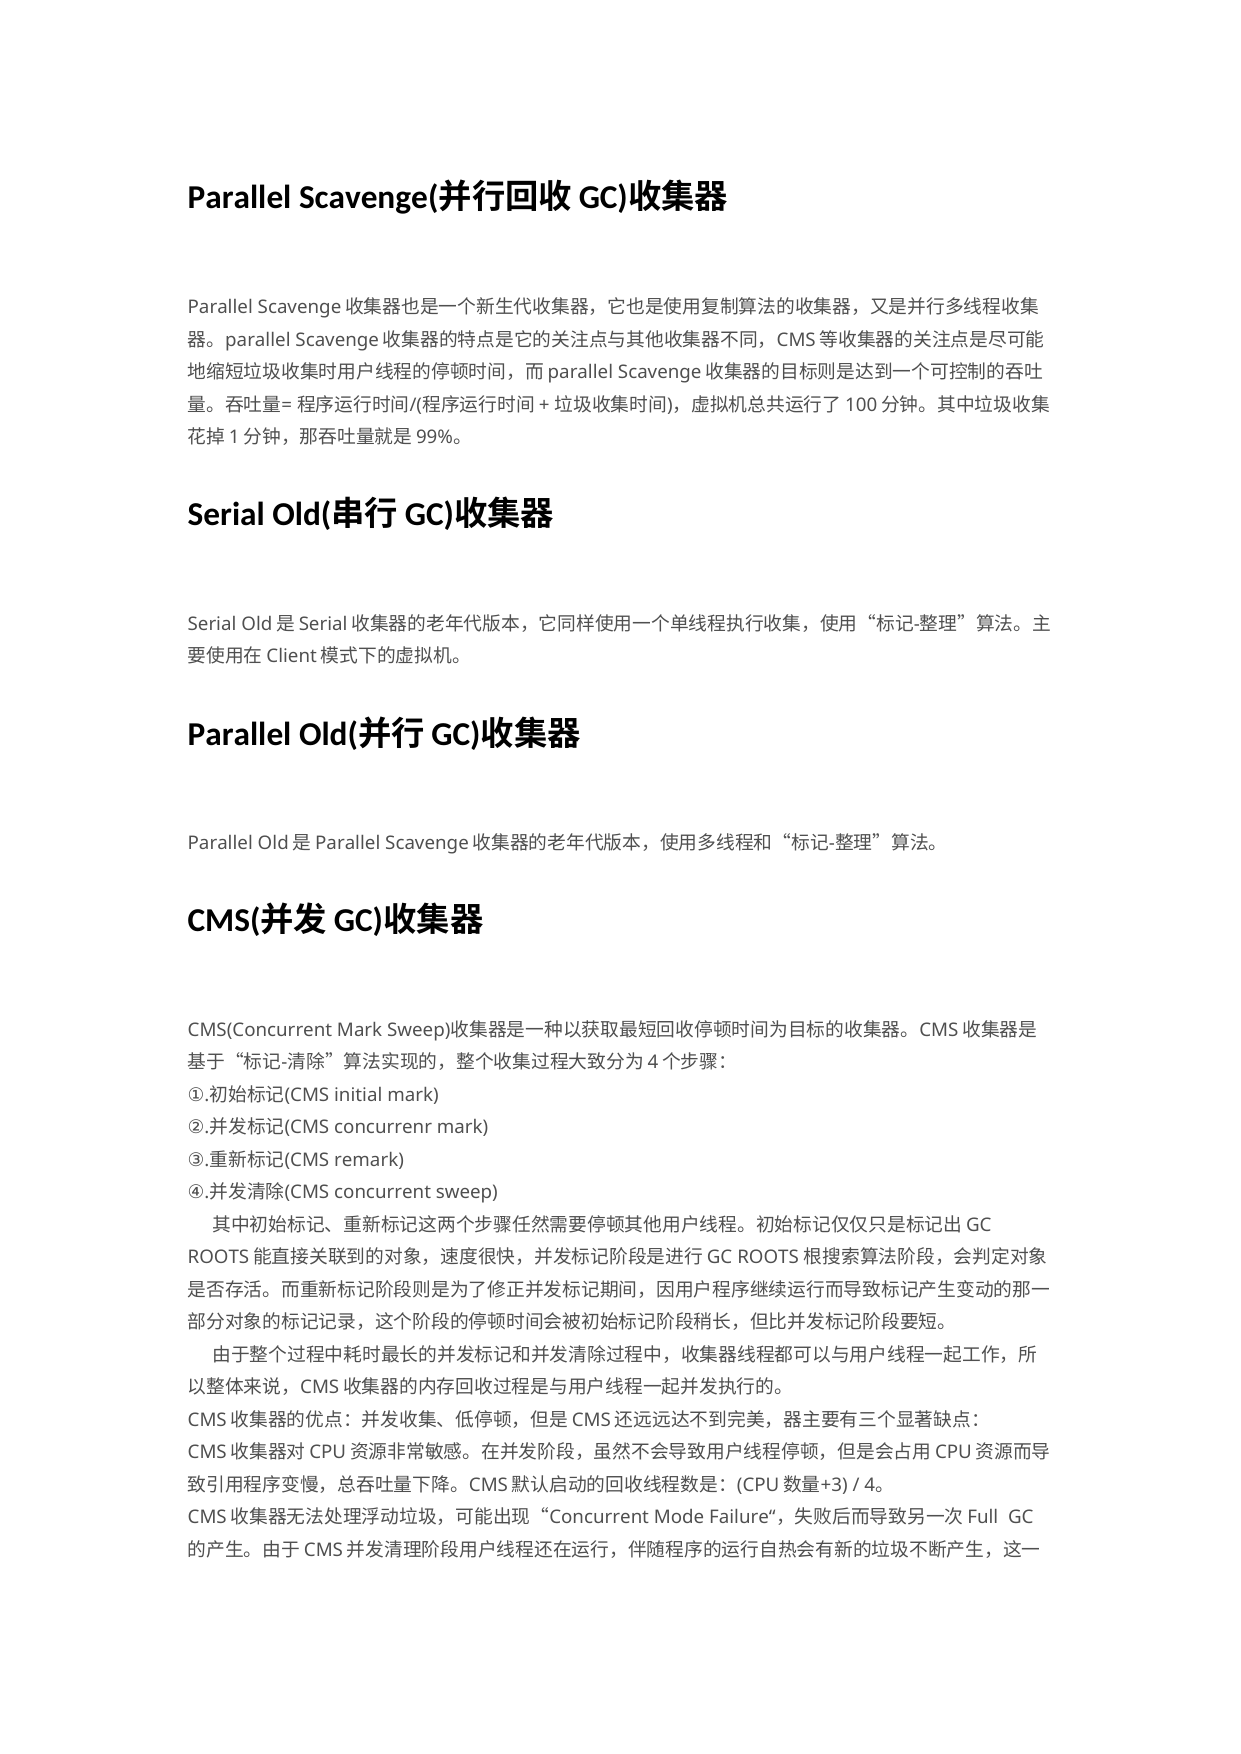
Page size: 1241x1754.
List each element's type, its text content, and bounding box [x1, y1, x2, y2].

text Parallel Scavenge收集器也是一个新生代收集器，它也是使用复制算法的收集器，又是并行多线程收集器。parallel Scavenge收集器的特点是它的关注点与其他收集器不同，CMS等收集器的关注点是尽可能地缩短垃圾收集时用户线程的停顿时间，而parallel Scavenge收集器的目标则是达到一个可控制的吞吐量。吞吐量= 程序运行时间/(程序运行时间 + 垃圾收集时间)，虚拟机总共运行了100分钟。其中垃圾收集花掉1分钟，那吞吐量就是99%。 [187, 289, 1053, 452]
text ③.重新标记(CMS remark) [187, 1142, 1053, 1174]
subtitle Parallel Scavenge(并行回收GC)收集器 [187, 162, 1053, 227]
subtitle CMS(并发GC)收集器 [187, 885, 1053, 950]
text CMS(Concurrent Mark Sweep)收集器是一种以获取最短回收停顿时间为目标的收集器。CMS收集器是基于“标记-清除”算法实现的，整个收集过程大致分为4个步骤： [187, 1012, 1053, 1077]
text Parallel Old是Parallel Scavenge收集器的老年代版本，使用多线程和“标记-整理”算法。 [187, 825, 1053, 858]
text ②.并发标记(CMS concurrenr mark) [187, 1109, 1053, 1142]
text 由于整个过程中耗时最长的并发标记和并发清除过程中，收集器线程都可以与用户线程一起工作，所以整体来说，CMS收集器的内存回收过程是与用户线程一起并发执行的。 [187, 1337, 1053, 1402]
text ①.初始标记(CMS initial mark) [187, 1077, 1053, 1109]
text CMS收集器的优点：并发收集、低停顿，但是CMS还远远达不到完美，器主要有三个显著缺点： [187, 1402, 1053, 1434]
text 其中初始标记、重新标记这两个步骤任然需要停顿其他用户线程。初始标记仅仅只是标记出GC ROOTS能直接关联到的对象，速度很快，并发标记阶段是进行GC ROOTS 根搜索算法阶段，会判定对象是否存活。而重新标记阶段则是为了修正并发标记期间，因用户程序继续运行而导致标记产生变动的那一部分对象的标记记录，这个阶段的停顿时间会被初始标记阶段稍长，但比并发标记阶段要短。 [187, 1207, 1053, 1337]
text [187, 1499, 1053, 1564]
subtitle Parallel Old(并行GC)收集器 [187, 698, 1053, 763]
text ④.并发清除(CMS concurrent sweep) [187, 1174, 1053, 1207]
text CMS收集器对CPU资源非常敏感。在并发阶段，虽然不会导致用户线程停顿，但是会占用CPU资源而导致引用程序变慢，总吞吐量下降。CMS默认启动的回收线程数是：(CPU数量+3) / 4。 [187, 1434, 1053, 1499]
subtitle Serial Old(串行GC)收集器 [187, 479, 1053, 544]
text Serial Old是Serial收集器的老年代版本，它同样使用一个单线程执行收集，使用“标记-整理”算法。主要使用在Client模式下的虚拟机。 [187, 606, 1053, 671]
